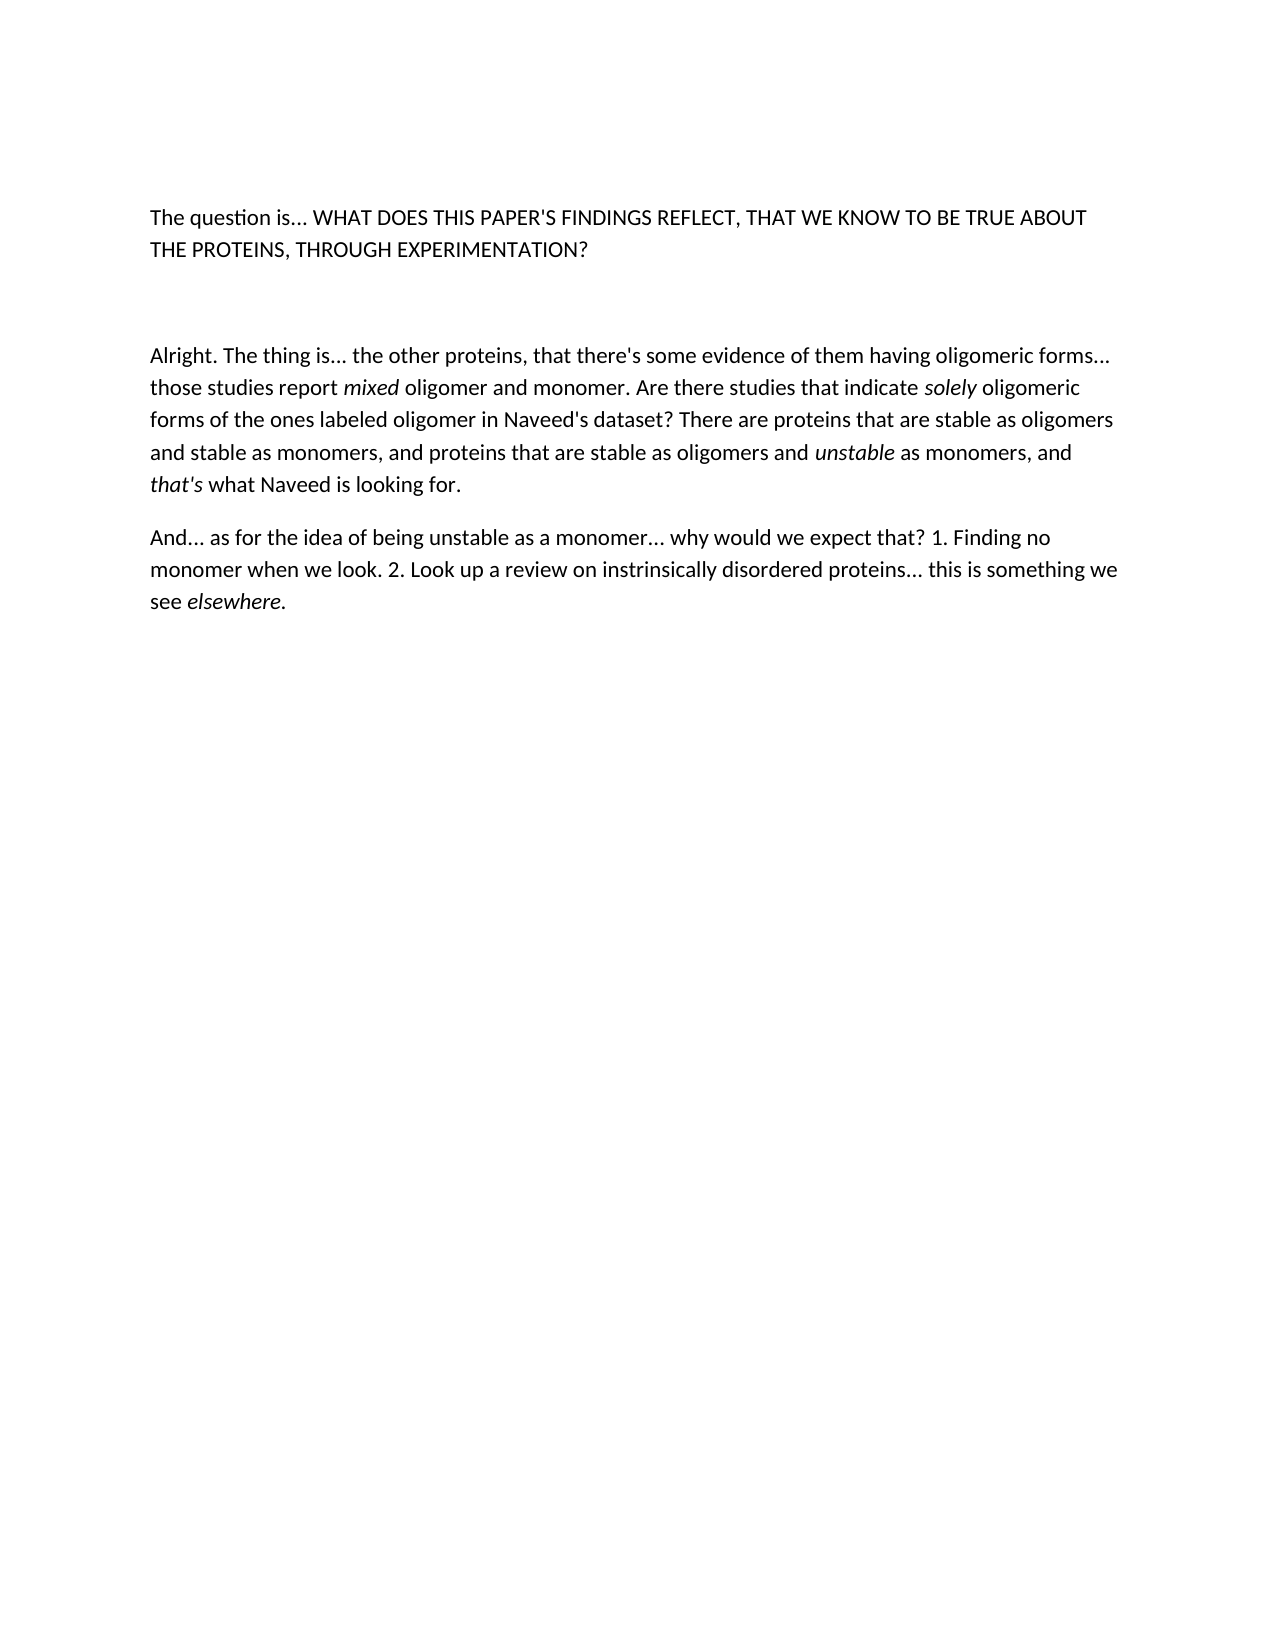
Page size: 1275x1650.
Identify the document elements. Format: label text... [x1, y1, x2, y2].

text And... as for the idea of being unstable as a monomer... why would we expect that? 1. Finding no monomer when we look. 2. Look up a review on instrinsically disordered proteins... this is something we see elsewhere. [150, 523, 1125, 615]
text Alright. The thing is... the other proteins, that there's some evidence of them having oligomeric forms... those studies report mixed oligomer and monomer. Are there studies that indicate solely oligomeric forms of the ones labeled oligomer in Naveed's dataset? There are proteins that are stable as oligomers and stable as monomers, and proteins that are stable as oligomers and unstable as monomers, and that's what Naveed is looking for. [150, 341, 1125, 498]
text The question is... WHAT DOES THIS PAPER'S FINDINGS REFLECT, THAT WE KNOW TO BE TRUE ABOUT THE PROTEINS, THROUGH EXPERIMENTATION? [150, 203, 1125, 263]
